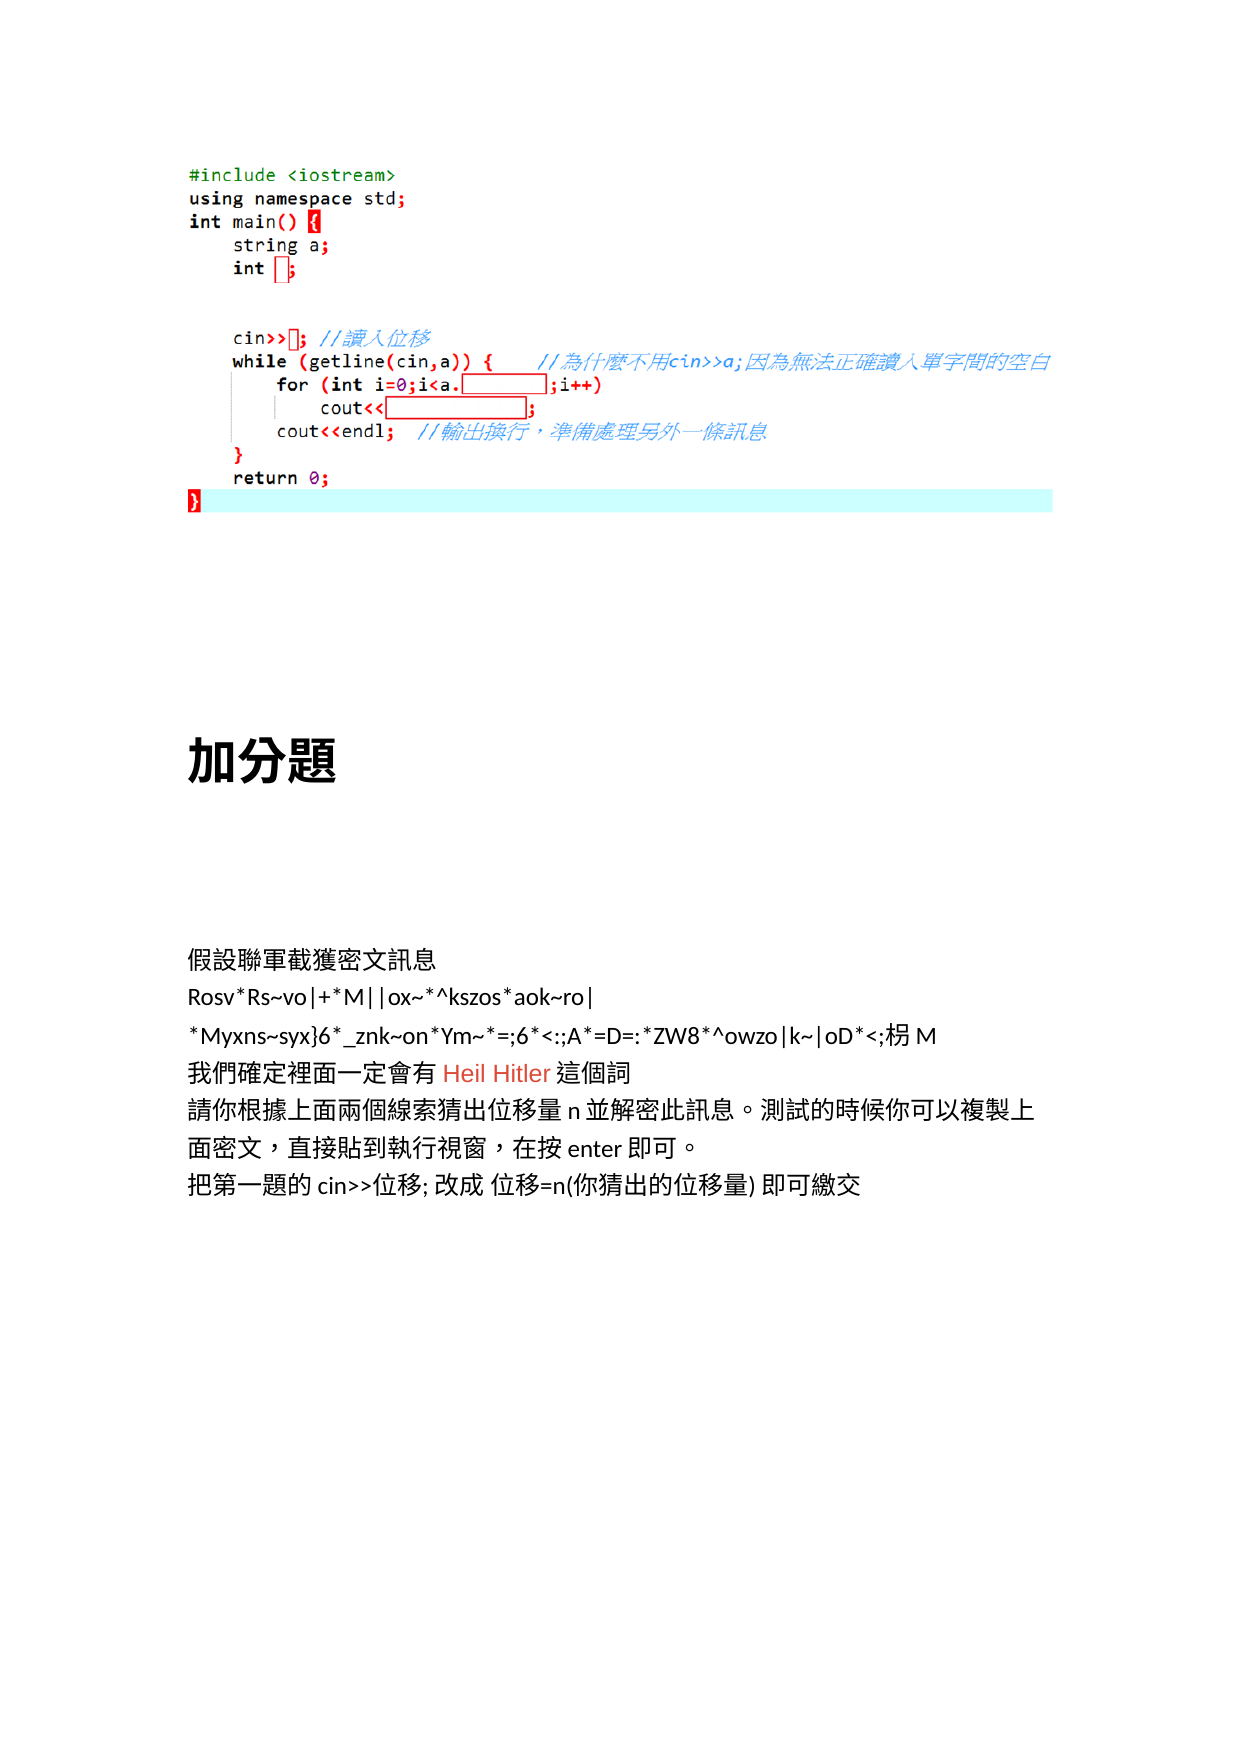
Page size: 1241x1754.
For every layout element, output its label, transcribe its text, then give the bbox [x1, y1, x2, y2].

text 我們確定裡面一定會有Heil Hitler這個詞 [187, 1053, 1053, 1090]
text Rosv*Rs~vo|+*M||ox~*^kszos*aok~ro|*Myxns~syx}6*_znk~on*Ym~*=;6*<:;A*=D=:*ZW8*^owzo|k~|oD*<;枴M [187, 978, 1053, 1053]
text 假設聯軍截獲密文訊息 [187, 940, 1053, 978]
text 把第一題的cin>>位移; 改成 位移=n(你猜出的位移量) 即可繳交 [187, 1165, 1053, 1203]
picture [187, 164, 1053, 513]
text 請你根據上面兩個線索猜出位移量n並解密此訊息。測試的時候你可以複製上面密文，直接貼到執行視窗，在按enter即可。 [187, 1090, 1053, 1165]
subtitle 加分題 [187, 720, 1053, 795]
